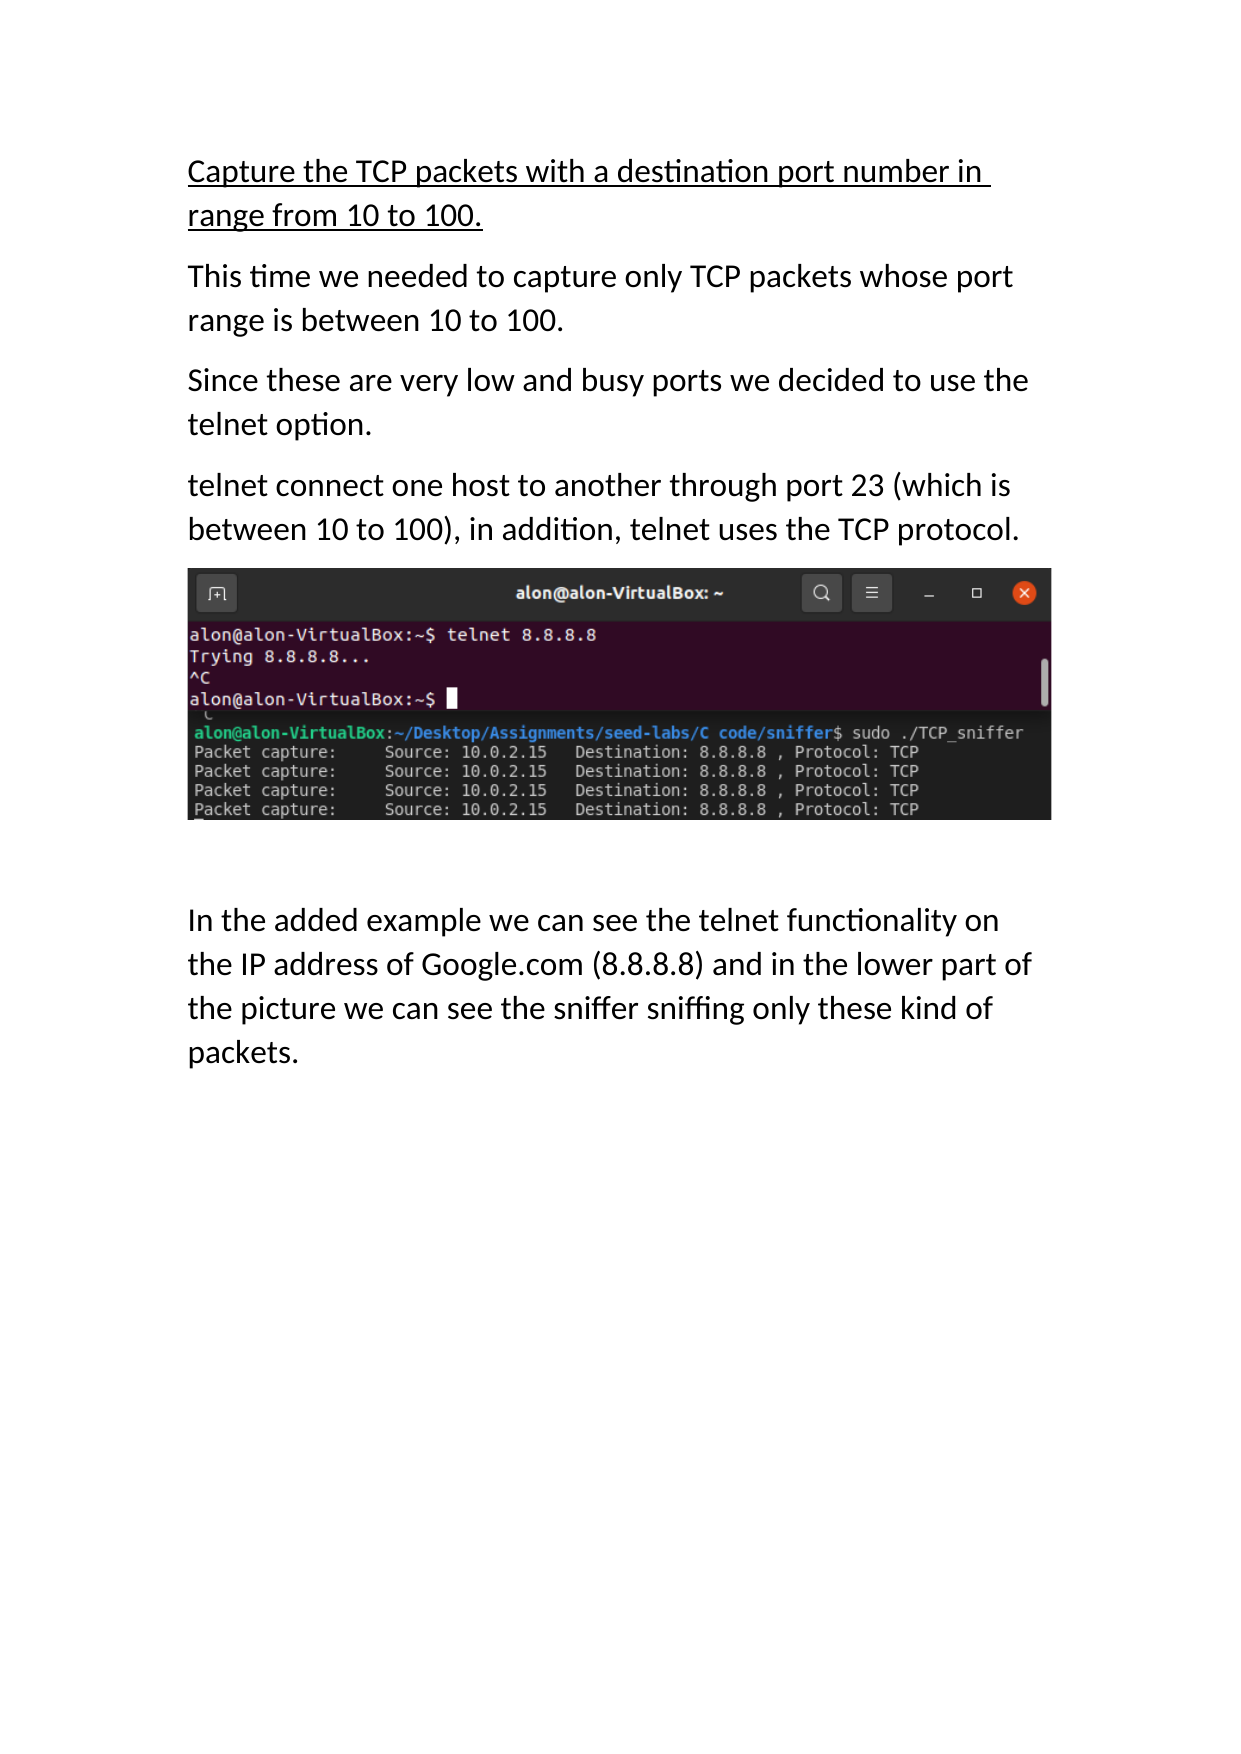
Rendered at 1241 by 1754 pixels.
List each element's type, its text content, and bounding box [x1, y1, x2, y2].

text Since these are very low and busy ports we decided to use the telnet option. [187, 359, 1053, 444]
text Capture the TCP packets with a destination port number in range from 10 to 100. [187, 150, 1053, 235]
text This time we needed to capture only TCP packets whose port range is between 10 to 100. [187, 254, 1053, 339]
text In the added example we can see the telnet functionality on the IP address of Google.com (8.8.8.8) and in the lower part of the picture we can see the sniffer sniffing only these kind of packets. [187, 899, 1053, 1072]
text telnet connect one host to another through port 23 (which is between 10 to 100), in addition, telnet uses the TCP protocol. [187, 464, 1053, 548]
picture [187, 568, 1052, 820]
